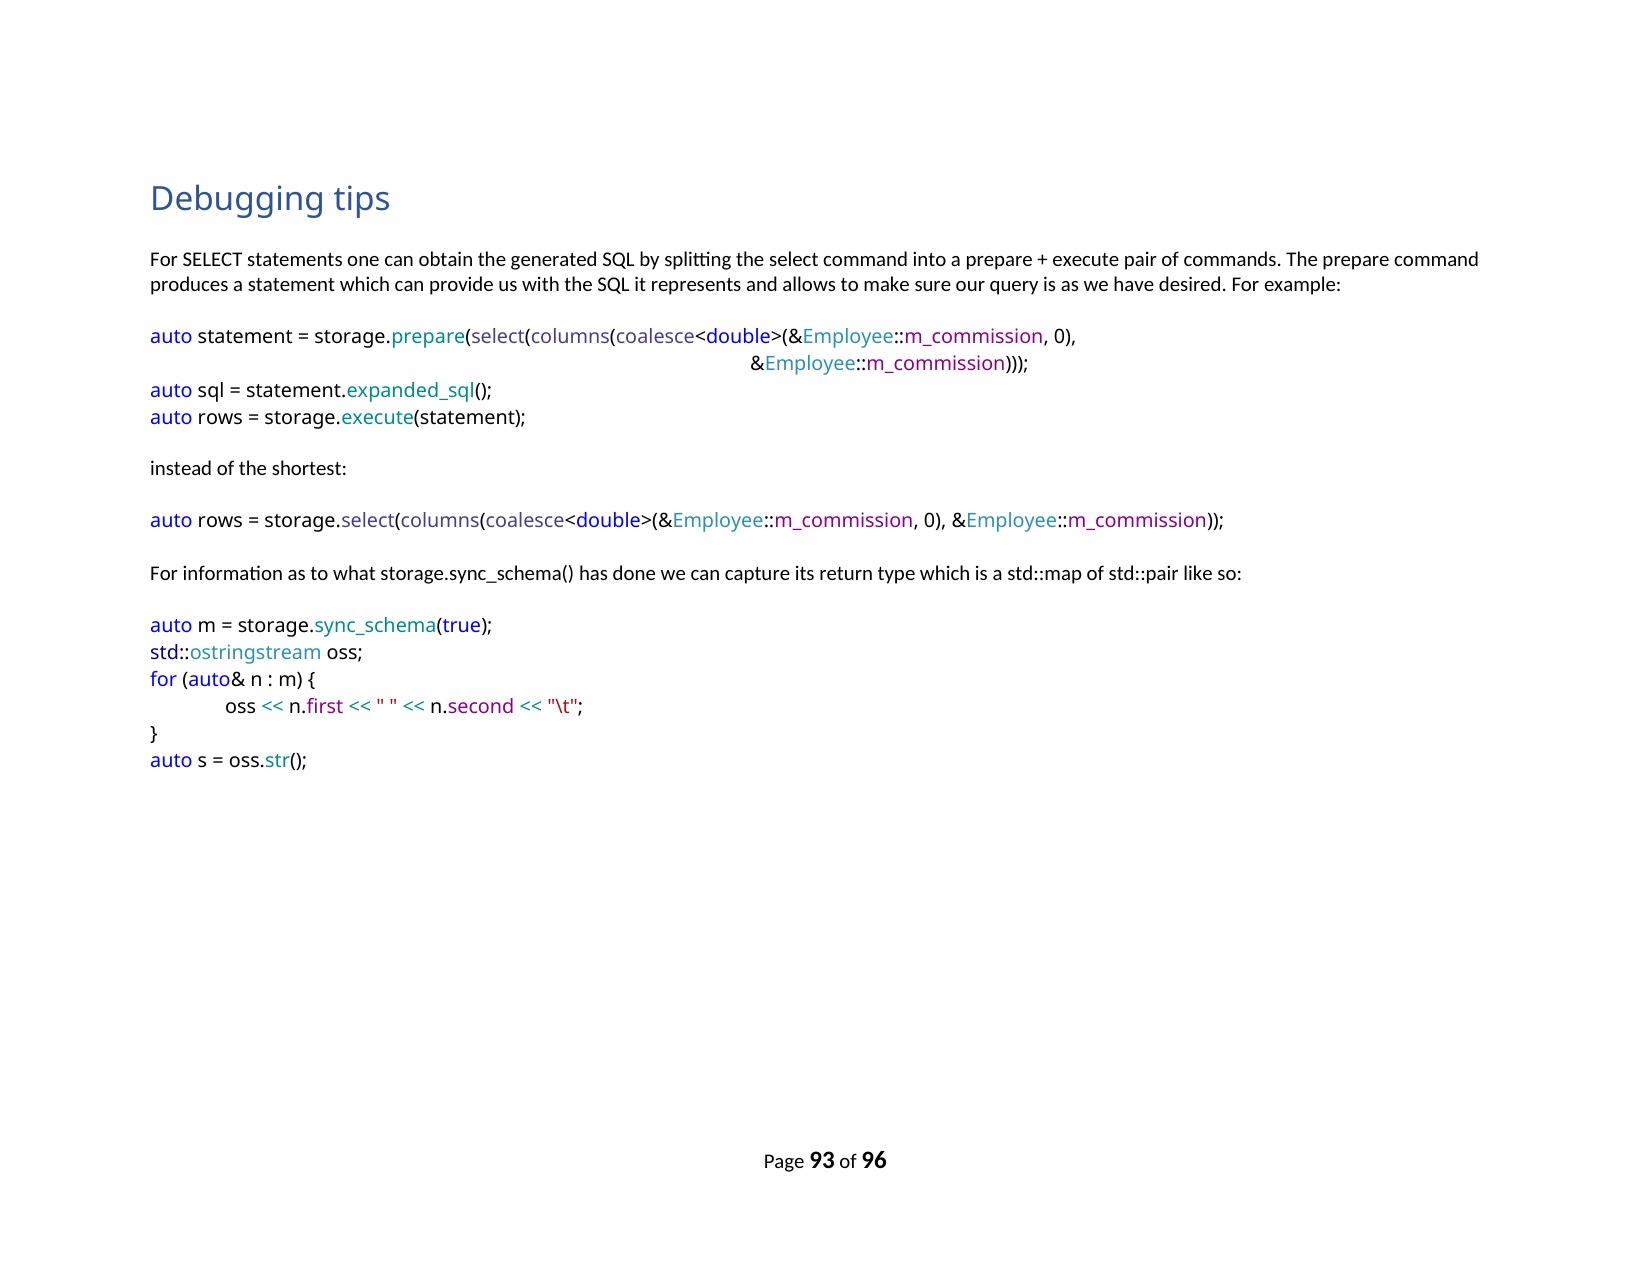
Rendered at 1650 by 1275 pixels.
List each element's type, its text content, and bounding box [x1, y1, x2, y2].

text auto statement = storage.prepare(select(columns(coalesce<double>(&Employee::m_commission, 0), [150, 322, 1500, 349]
text oss << n.first << " " << n.second << "\t"; [150, 692, 1500, 719]
text auto s = oss.str(); [150, 746, 1500, 773]
text auto rows = storage.select(columns(coalesce<double>(&Employee::m_commission, 0), &Employee::m_commission)); [150, 506, 1500, 533]
text } [150, 719, 1500, 746]
text std::ostringstream oss; [150, 638, 1500, 665]
subtitle Debugging tips [150, 175, 1500, 220]
text &Employee::m_commission))); [675, 349, 1500, 376]
text For SELECT statements one can obtain the generated SQL by splitting the select command into a prepare + execute pair of commands. The prepare command produces a statement which can provide us with the SQL it represents and allows to make sure our query is as we have desired. For example: [150, 246, 1500, 297]
text For information as to what storage.sync_schema() has done we can capture its return type which is a std::map of std::pair like so: [150, 560, 1500, 586]
text auto m = storage.sync_schema(true); [150, 611, 1500, 638]
text instead of the shortest: [150, 456, 1500, 481]
text auto rows = storage.execute(statement); [150, 403, 1500, 430]
text auto sql = statement.expanded_sql(); [150, 376, 1500, 403]
text for (auto& n : m) { [150, 665, 1500, 692]
